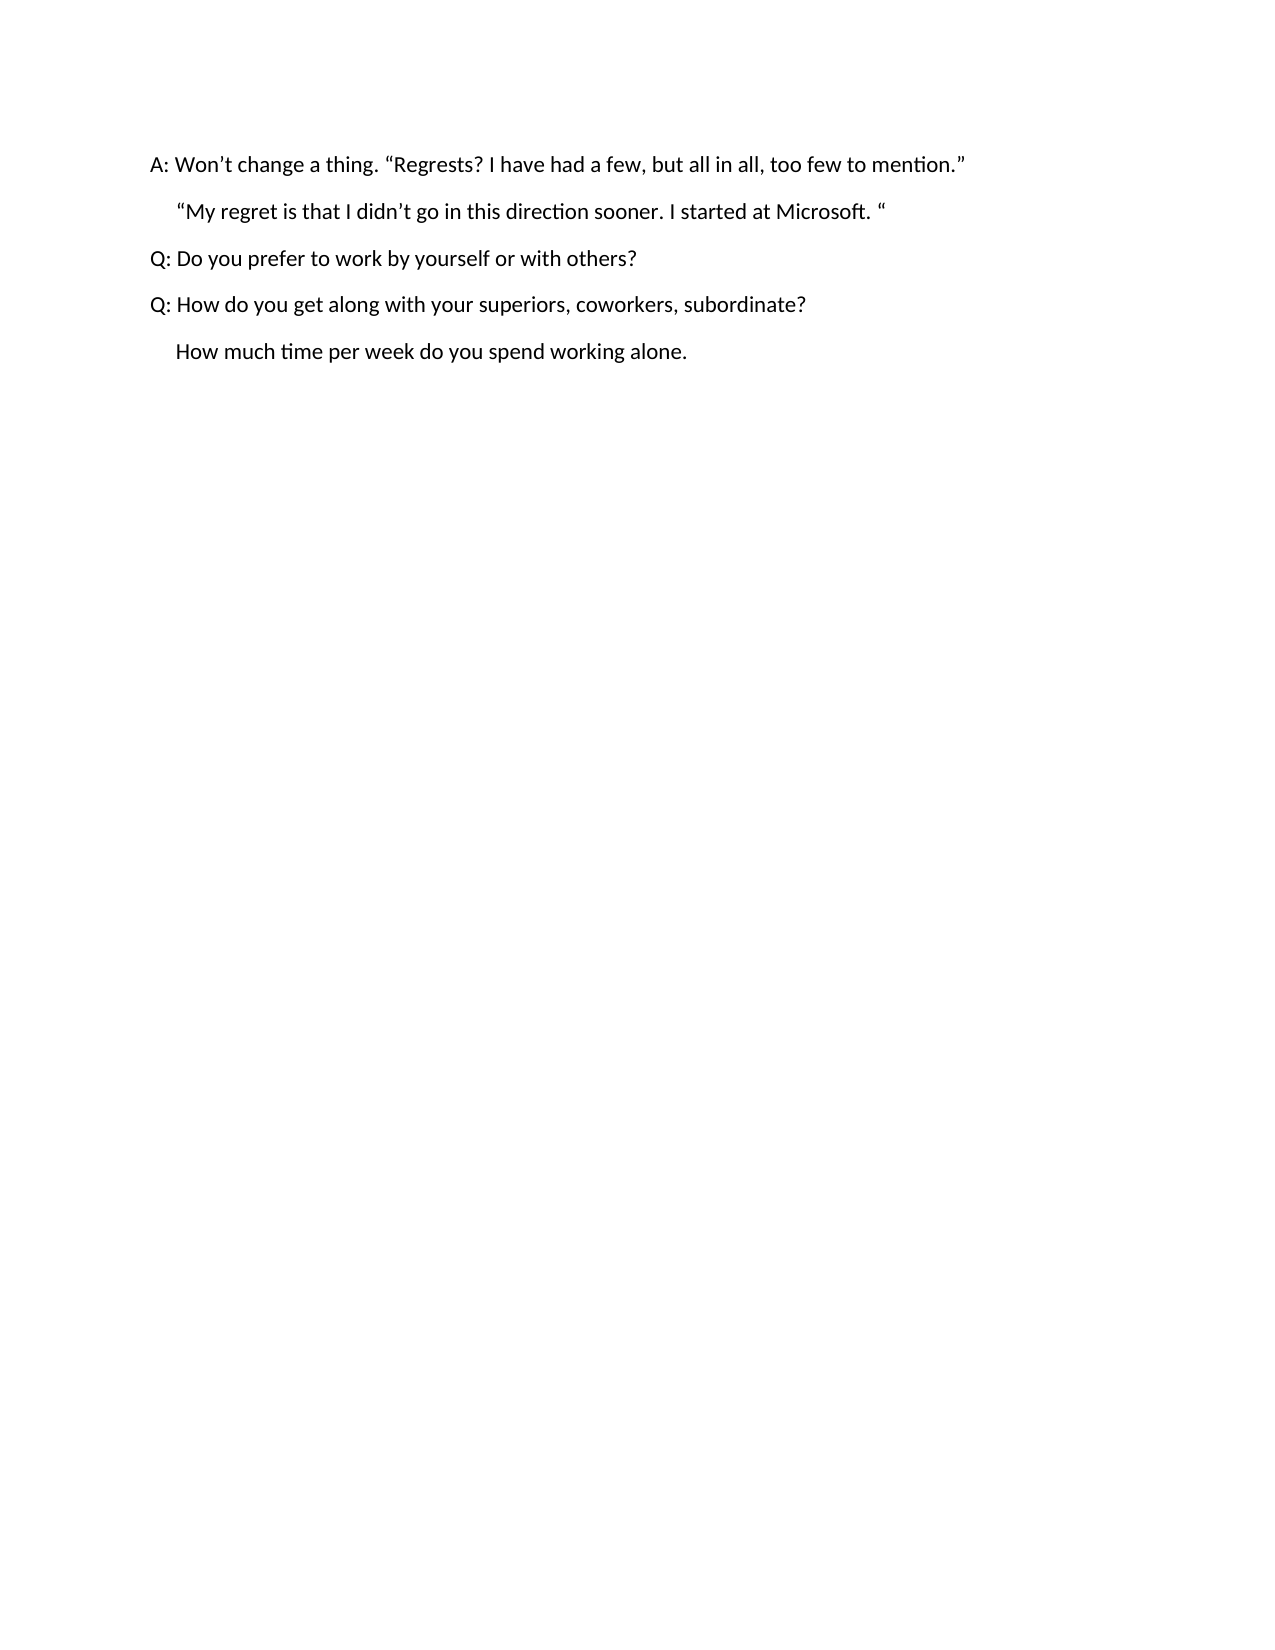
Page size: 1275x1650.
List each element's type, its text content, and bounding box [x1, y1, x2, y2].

text A: Won’t change a thing. “Regrests? I have had a few, but all in all, too few to mention.” [150, 150, 1125, 178]
text Q: Do you prefer to work by yourself or with others? [150, 244, 1125, 272]
text How much time per week do you spend working alone. [150, 337, 1125, 366]
text “My regret is that I didn’t go in this direction sooner. I started at Microsoft. “ [150, 197, 1125, 225]
text Q: How do you get along with your superiors, coworkers, subordinate? [150, 291, 1125, 319]
